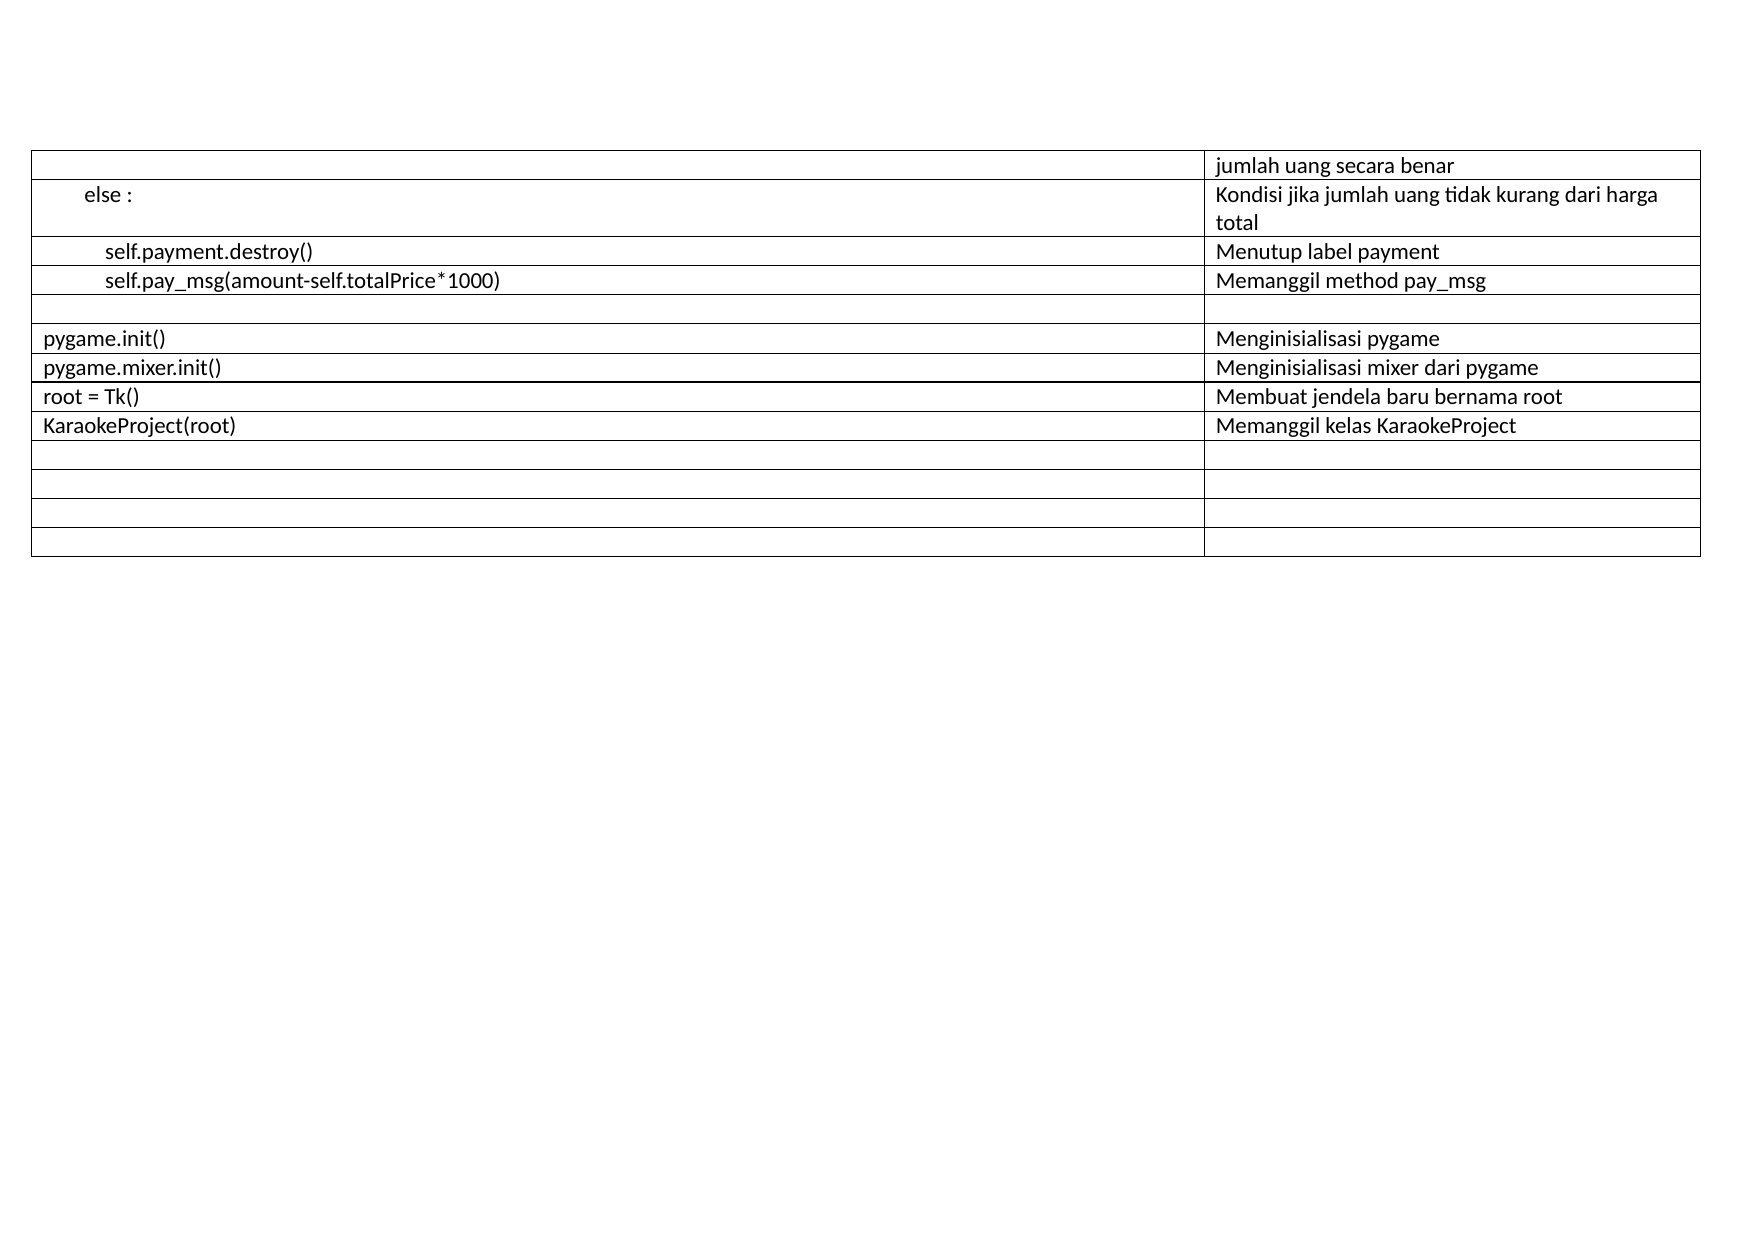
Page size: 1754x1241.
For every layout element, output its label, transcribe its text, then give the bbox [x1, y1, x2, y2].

table_cell [1205, 499, 1700, 527]
table_cell self.payment.destroy() [32, 237, 1204, 265]
table_cell [32, 470, 1204, 498]
table_cell [32, 441, 1204, 469]
table_cell Menginisialisasi mixer dari pygame [1205, 354, 1700, 381]
table_cell Memanggil kelas KaraokeProject [1205, 412, 1700, 439]
table_cell Membuat jendela baru bernama root [1205, 383, 1700, 411]
table_cell root = Tk() [32, 383, 1204, 411]
table_cell pygame.mixer.init() [32, 354, 1204, 381]
table_cell self.pay_msg(amount-self.totalPrice*1000) [32, 266, 1204, 294]
table_cell Kondisi jika jumlah uang tidak kurang dari harga total [1205, 180, 1700, 236]
table_cell [32, 499, 1204, 527]
table_cell [1205, 470, 1700, 498]
table_cell Menutup label payment [1205, 237, 1700, 265]
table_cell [32, 151, 1204, 179]
table_cell Memanggil method pay_msg [1205, 266, 1700, 294]
table_cell [1205, 441, 1700, 469]
table_cell pygame.init() [32, 324, 1204, 352]
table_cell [1205, 151, 1700, 179]
table_cell KaraokeProject(root) [32, 412, 1204, 439]
table_cell [1205, 528, 1700, 556]
table_cell [1205, 295, 1700, 323]
table_cell Menginisialisasi pygame [1205, 324, 1700, 352]
table_cell [32, 295, 1204, 323]
table_cell else : [32, 180, 1204, 236]
table_cell [32, 528, 1204, 556]
